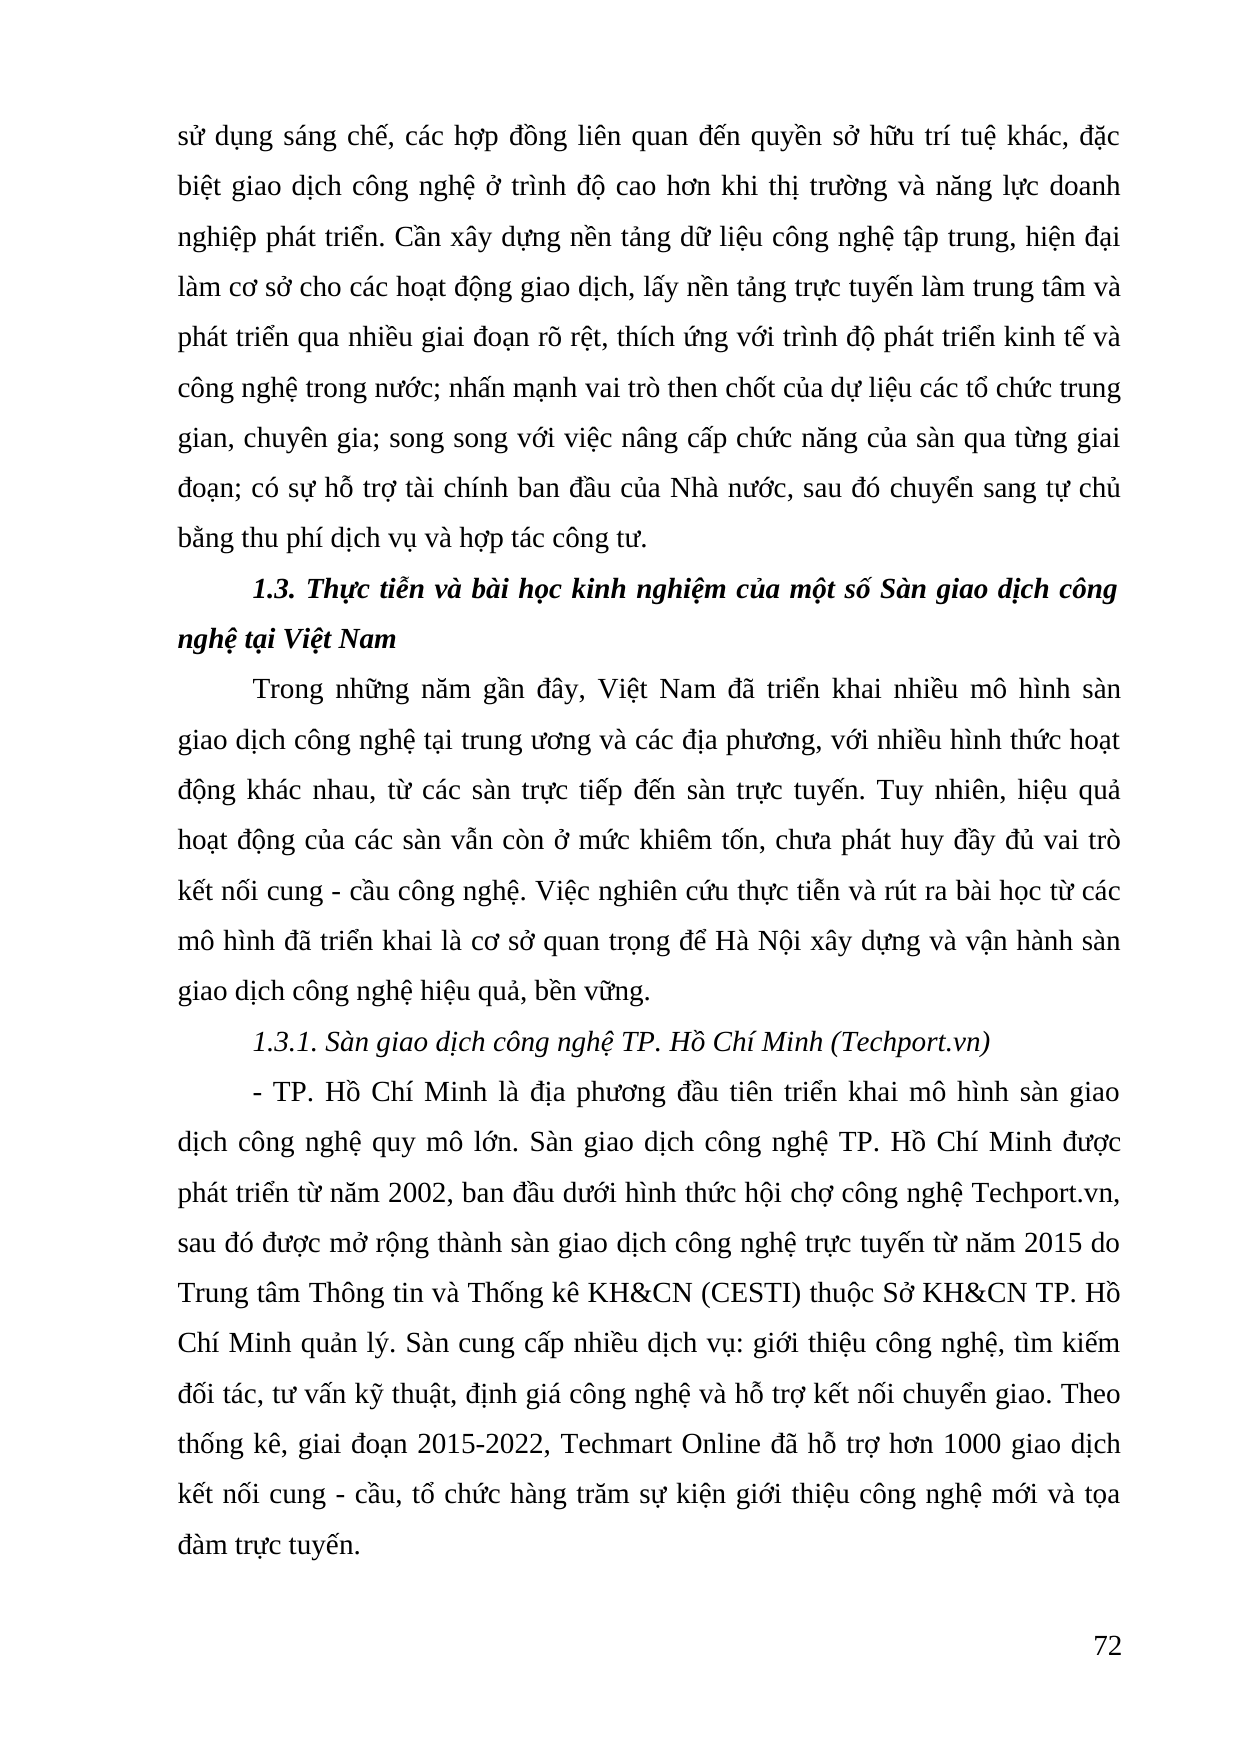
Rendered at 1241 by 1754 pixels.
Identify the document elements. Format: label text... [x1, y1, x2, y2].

subtitle 1.3.1. Sàn giao dịch công nghệ TP. Hồ Chí Minh (Techport.vn) [177, 1024, 1122, 1057]
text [177, 118, 1122, 554]
text Trong những năm gần đây, Việt Nam đã triển khai nhiều mô hình sàn giao dịch công nghệ tại trung ương và các địa phương, với nhiều hình thức hoạt động khác nhau, từ các sàn trực tiếp đến sàn trực tuyến. Tuy nhiên, hiệu quả hoạt động của các sàn vẫn còn ở mức khiêm tốn, chưa phát huy đầy đủ vai trò kết nối cung - cầu công nghệ. Việc nghiên cứu thực tiễn và rút ra bài học từ các mô hình đã triển khai là cơ sở quan trọng để Hà Nội xây dựng và vận hành sàn giao dịch công nghệ hiệu quả, bền vững. [177, 672, 1122, 1007]
subtitle 1.3. Thực tiễn và bài học kinh nghiệm của một số Sàn giao dịch công nghệ tại Việt Nam [177, 571, 1122, 655]
text - TP. Hồ Chí Minh là địa phương đầu tiên triển khai mô hình sàn giao dịch công nghệ quy mô lớn. Sàn giao dịch công nghệ TP. Hồ Chí Minh được phát triển từ năm 2002, ban đầu dưới hình thức hội chợ công nghệ Techport.vn, sau đó được mở rộng thành sàn giao dịch công nghệ trực tuyến từ năm 2015 do Trung tâm Thông tin và Thống kê KH&CN (CESTI) thuộc Sở KH&CN TP. Hồ Chí Minh quản lý. Sàn cung cấp nhiều dịch vụ: giới thiệu công nghệ, tìm kiếm đối tác, tư vấn kỹ thuật, định giá công nghệ và hỗ trợ kết nối chuyển giao. Theo thống kê, giai đoạn 2015-2022, Techmart Online đã hỗ trợ hơn 1000 giao dịch kết nối cung - cầu, tổ chức hàng trăm sự kiện giới thiệu công nghệ mới và tọa đàm trực tuyến. [177, 1074, 1122, 1560]
